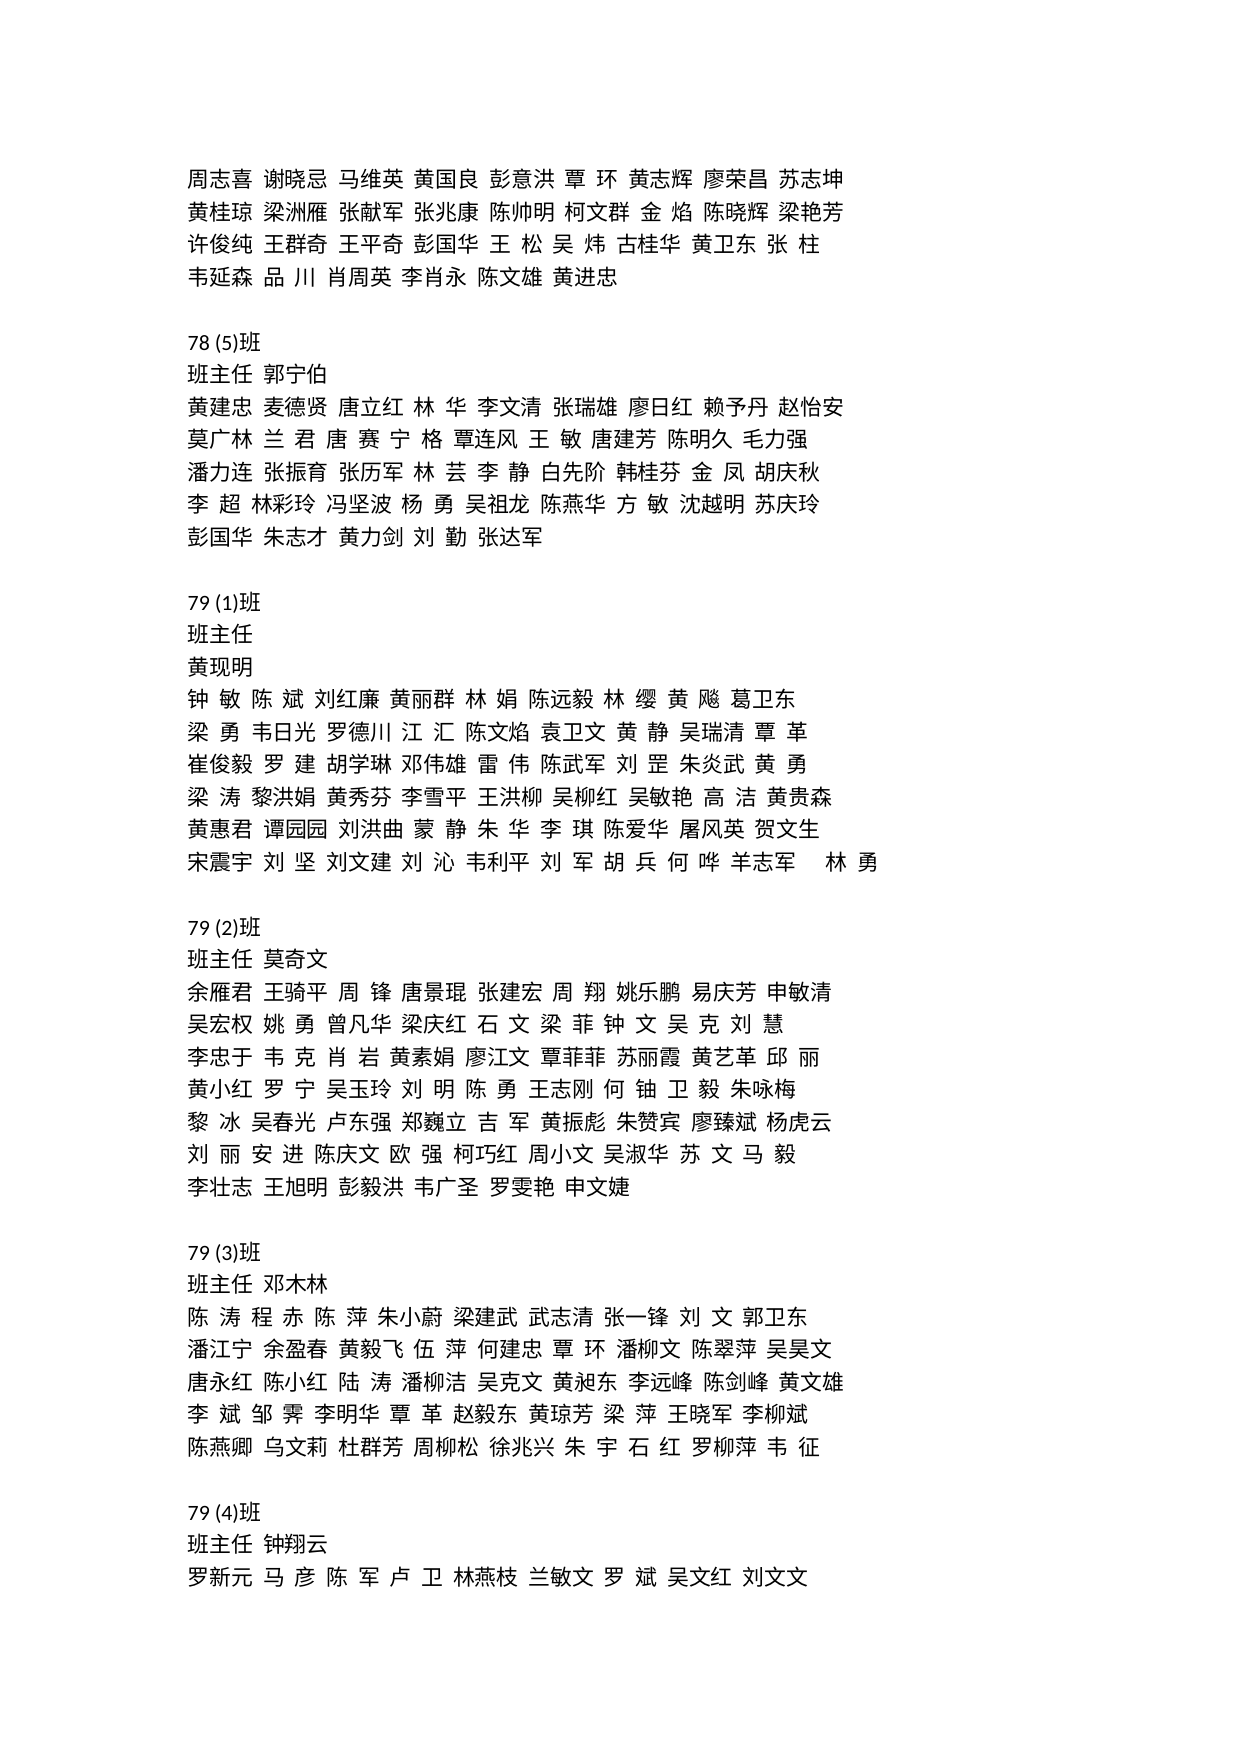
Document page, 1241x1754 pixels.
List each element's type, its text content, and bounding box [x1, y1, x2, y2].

text 黄桂琼 梁洲雁 张献军 张兆康 陈帅明 柯文群 金 焰 陈晓辉 梁艳芳 [187, 194, 1053, 227]
text 79 (2)班 [187, 909, 1053, 942]
text 彭国华 朱志才 黄力剑 刘 勤 张达军 [187, 519, 1053, 552]
text 李壮志 王旭明 彭毅洪 韦广圣 罗雯艳 申文婕 [187, 1169, 1053, 1202]
text 韦延森 品 川 肖周英 李肖永 陈文雄 黄进忠 [187, 259, 1053, 292]
text 崔俊毅 罗 建 胡学琳 邓伟雄 雷 伟 陈武军 刘 罡 朱炎武 黄 勇 [187, 747, 1053, 779]
text 罗新元 马 彦 陈 军 卢 卫 林燕枝 兰敏文 罗 斌 吴文红 刘文文 [187, 1559, 1053, 1592]
text 班主任 莫奇文 [187, 942, 1053, 974]
text 潘江宁 余盈春 黄毅飞 伍 萍 何建忠 覃 环 潘柳文 陈翠萍 吴昊文 [187, 1332, 1053, 1364]
text 陈 涛 程 赤 陈 萍 朱小蔚 梁建武 武志清 张一锋 刘 文 郭卫东 [187, 1299, 1053, 1332]
text 班主任 钟翔云 [187, 1527, 1053, 1559]
text 黄惠君 谭园园 刘洪曲 蒙 静 朱 华 李 琪 陈爱华 屠风英 贺文生 [187, 812, 1053, 844]
text 宋震宇 刘 坚 刘文建 刘 沁 韦利平 刘 军 胡 兵 何 哗 羊志军 林 勇 [187, 844, 1053, 877]
text 班主任 [187, 617, 1053, 649]
text 吴宏权 姚 勇 曾凡华 梁庆红 石 文 梁 菲 钟 文 吴 克 刘 慧 [187, 1007, 1053, 1039]
text 周志喜 谢晓忌 马维英 黄国良 彭意洪 覃 环 黄志辉 廖荣昌 苏志坤 [187, 162, 1053, 194]
text 潘力连 张振育 张历军 林 芸 李 静 白先阶 韩桂芬 金 凤 胡庆秋 [187, 454, 1053, 487]
text 79 (1)班 [187, 584, 1053, 617]
text 79 (4)班 [187, 1494, 1053, 1527]
text 梁 勇 韦日光 罗德川 江 汇 陈文焰 袁卫文 黄 静 吴瑞清 覃 革 [187, 714, 1053, 747]
text 梁 涛 黎洪娟 黄秀芬 李雪平 王洪柳 吴柳红 吴敏艳 高 洁 黄贵森 [187, 779, 1053, 812]
text 李 斌 邹 霁 李明华 覃 革 赵毅东 黄琼芳 梁 萍 王晓军 李柳斌 [187, 1397, 1053, 1429]
text 许俊纯 王群奇 王平奇 彭国华 王 松 吴 炜 古桂华 黄卫东 张 柱 [187, 227, 1053, 259]
text 班主任 郭宁伯 [187, 357, 1053, 389]
text 78 (5)班 [187, 324, 1053, 357]
text 余雁君 王骑平 周 锋 唐景琨 张建宏 周 翔 姚乐鹏 易庆芳 申敏清 [187, 974, 1053, 1007]
text 刘 丽 安 进 陈庆文 欧 强 柯巧红 周小文 吴淑华 苏 文 马 毅 [187, 1137, 1053, 1169]
text 莫广林 兰 君 唐 赛 宁 格 覃连风 王 敏 唐建芳 陈明久 毛力强 [187, 422, 1053, 454]
text 唐永红 陈小红 陆 涛 潘柳洁 吴克文 黄昶东 李远峰 陈剑峰 黄文雄 [187, 1364, 1053, 1397]
text 钟 敏 陈 斌 刘红廉 黄丽群 林 娟 陈远毅 林 缨 黄 飚 葛卫东 [187, 682, 1053, 714]
text 陈燕卿 乌文莉 杜群芳 周柳松 徐兆兴 朱 宇 石 红 罗柳萍 韦 征 [187, 1429, 1053, 1462]
text 班主任 邓木林 [187, 1267, 1053, 1299]
text 79 (3)班 [187, 1234, 1053, 1267]
text 黎 冰 吴春光 卢东强 郑巍立 吉 军 黄振彪 朱赞宾 廖臻斌 杨虎云 [187, 1104, 1053, 1137]
text 李忠于 韦 克 肖 岩 黄素娟 廖江文 覃菲菲 苏丽霞 黄艺革 邱 丽 [187, 1039, 1053, 1072]
text 黄现明 [187, 649, 1053, 682]
text 李 超 林彩玲 冯坚波 杨 勇 吴祖龙 陈燕华 方 敏 沈越明 苏庆玲 [187, 487, 1053, 519]
text 黄小红 罗 宁 吴玉玲 刘 明 陈 勇 王志刚 何 铀 卫 毅 朱咏梅 [187, 1072, 1053, 1104]
text 黄建忠 麦德贤 唐立红 林 华 李文清 张瑞雄 廖日红 赖予丹 赵怡安 [187, 389, 1053, 422]
